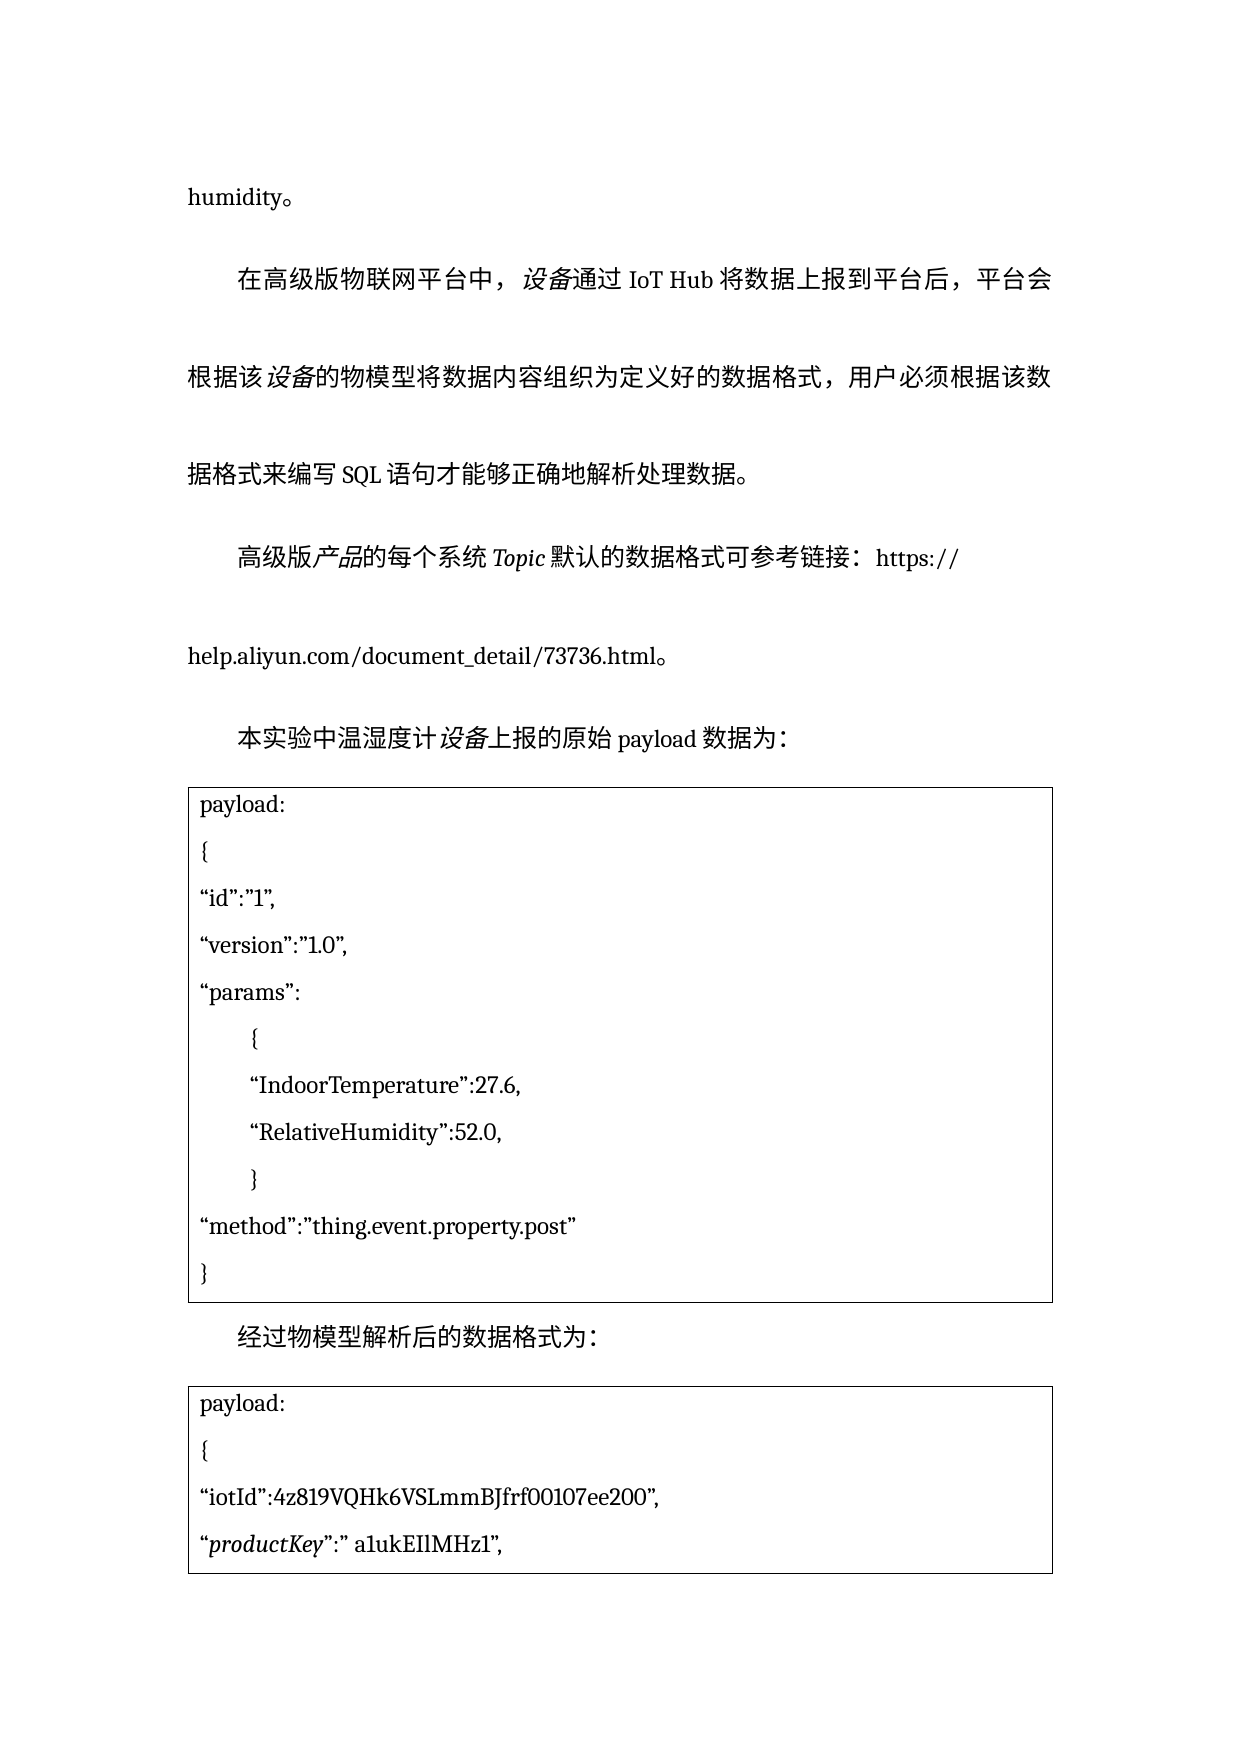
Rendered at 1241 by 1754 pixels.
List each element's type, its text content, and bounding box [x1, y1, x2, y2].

table_header payload: { “id”:”1”, “version”:”1.0”, “params”: { “IndoorTemperature”:27.6, “RelativeHumidity”:52.0, } “method”:”thing.event.property.post” } [189, 788, 1052, 1302]
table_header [189, 1387, 1052, 1573]
list 经过物模型解析后的数据格式为： [187, 1303, 1053, 1368]
list 本实验中温湿度计设备上报的原始payload数据为： [187, 704, 1053, 769]
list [187, 162, 1053, 227]
list 在高级版物联网平台中，设备通过IoT Hub将数据上报到平台后，平台会根据该设备的物模型将数据内容组织为定义好的数据格式，用户必须根据该数据格式来编写SQL语句才能够正确地解析处理数据。 [187, 245, 1053, 505]
list 高级版产品的每个系统Topic默认的数据格式可参考链接：https://help.aliyun.com/document_detail/73736.html。 [187, 523, 1053, 686]
